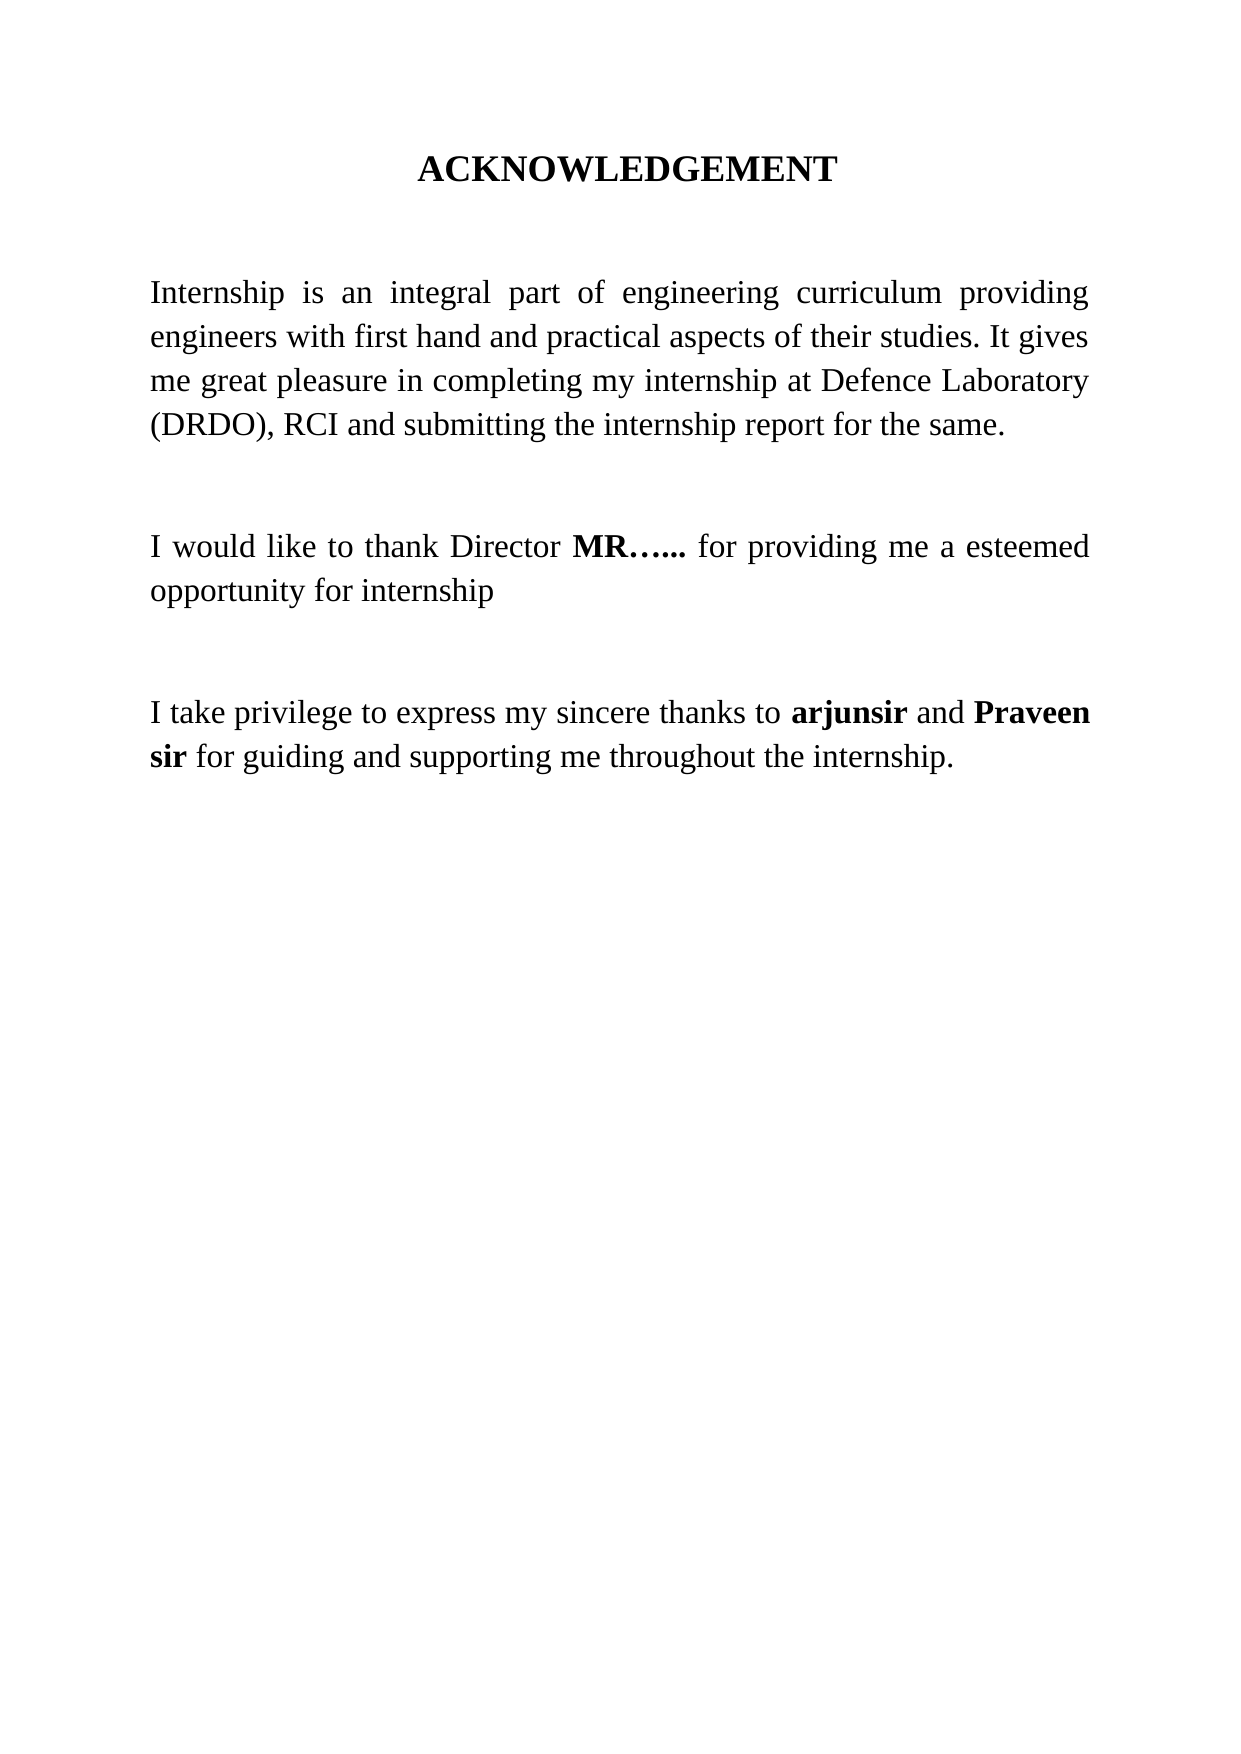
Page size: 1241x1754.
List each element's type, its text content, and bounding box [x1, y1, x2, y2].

text ACKNOWLEDGEMENT [165, 150, 1090, 189]
text I take privilege to express my sincere thanks to arjunsir and Praveen sir for guiding and supporting me throughout the internship. [150, 693, 1090, 775]
text Internship is an integral part of engineering curriculum providing engineers with first hand and practical aspects of their studies. It gives me great pleasure in completing my internship at Defence Laboratory (DRDO), RCI and submitting the internship report for the same. [150, 272, 1090, 443]
text I would like to thank Director MR…... for providing me a esteemed opportunity for internship [150, 527, 1090, 609]
